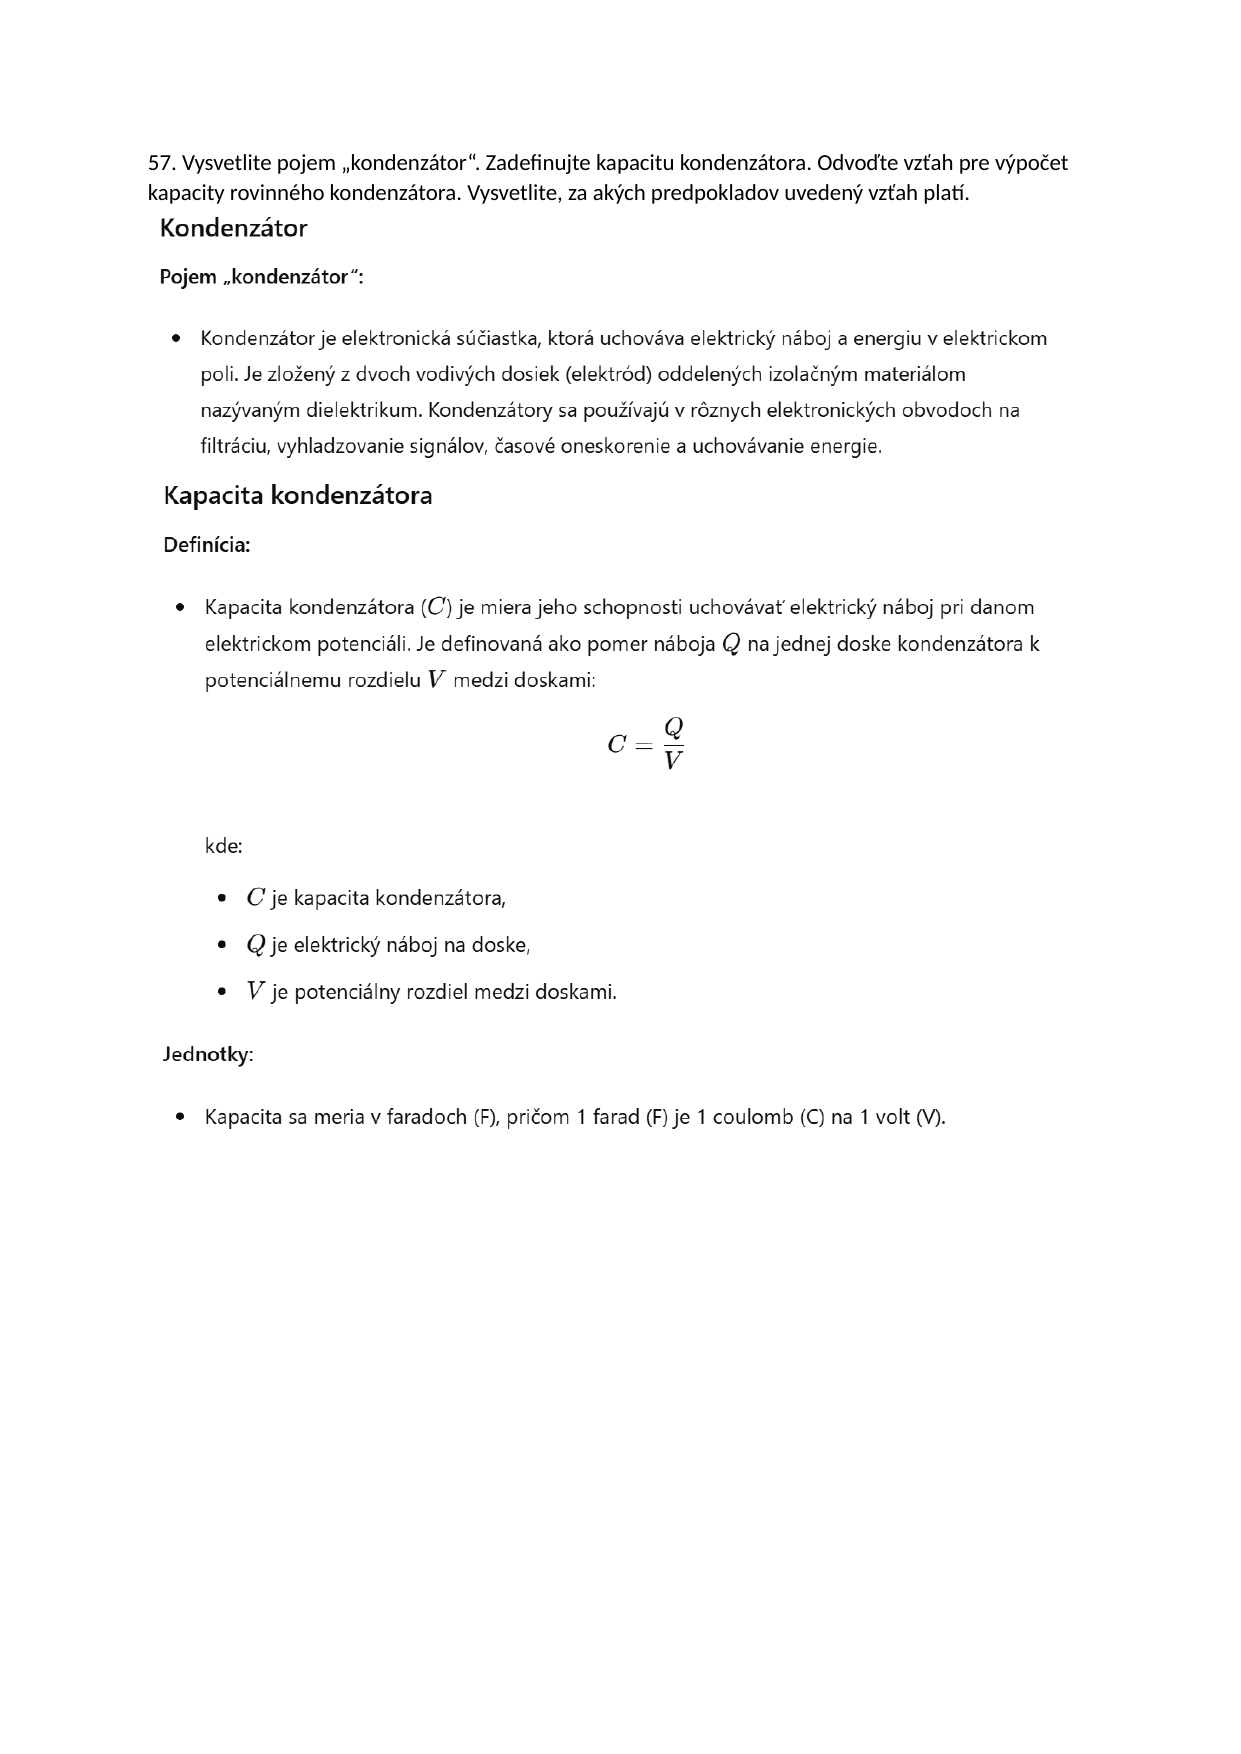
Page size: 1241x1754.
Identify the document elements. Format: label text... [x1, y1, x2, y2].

picture [147, 467, 1093, 1145]
text 57. Vysvetlite pojem „kondenzátor“. Zadefinujte kapacitu kondenzátora. Odvoďte vzťah pre výpočet kapacity rovinného kondenzátora. Vysvetlite, za akých predpokladov uvedený vzťah platí. [148, 148, 1093, 208]
picture [147, 208, 1093, 466]
